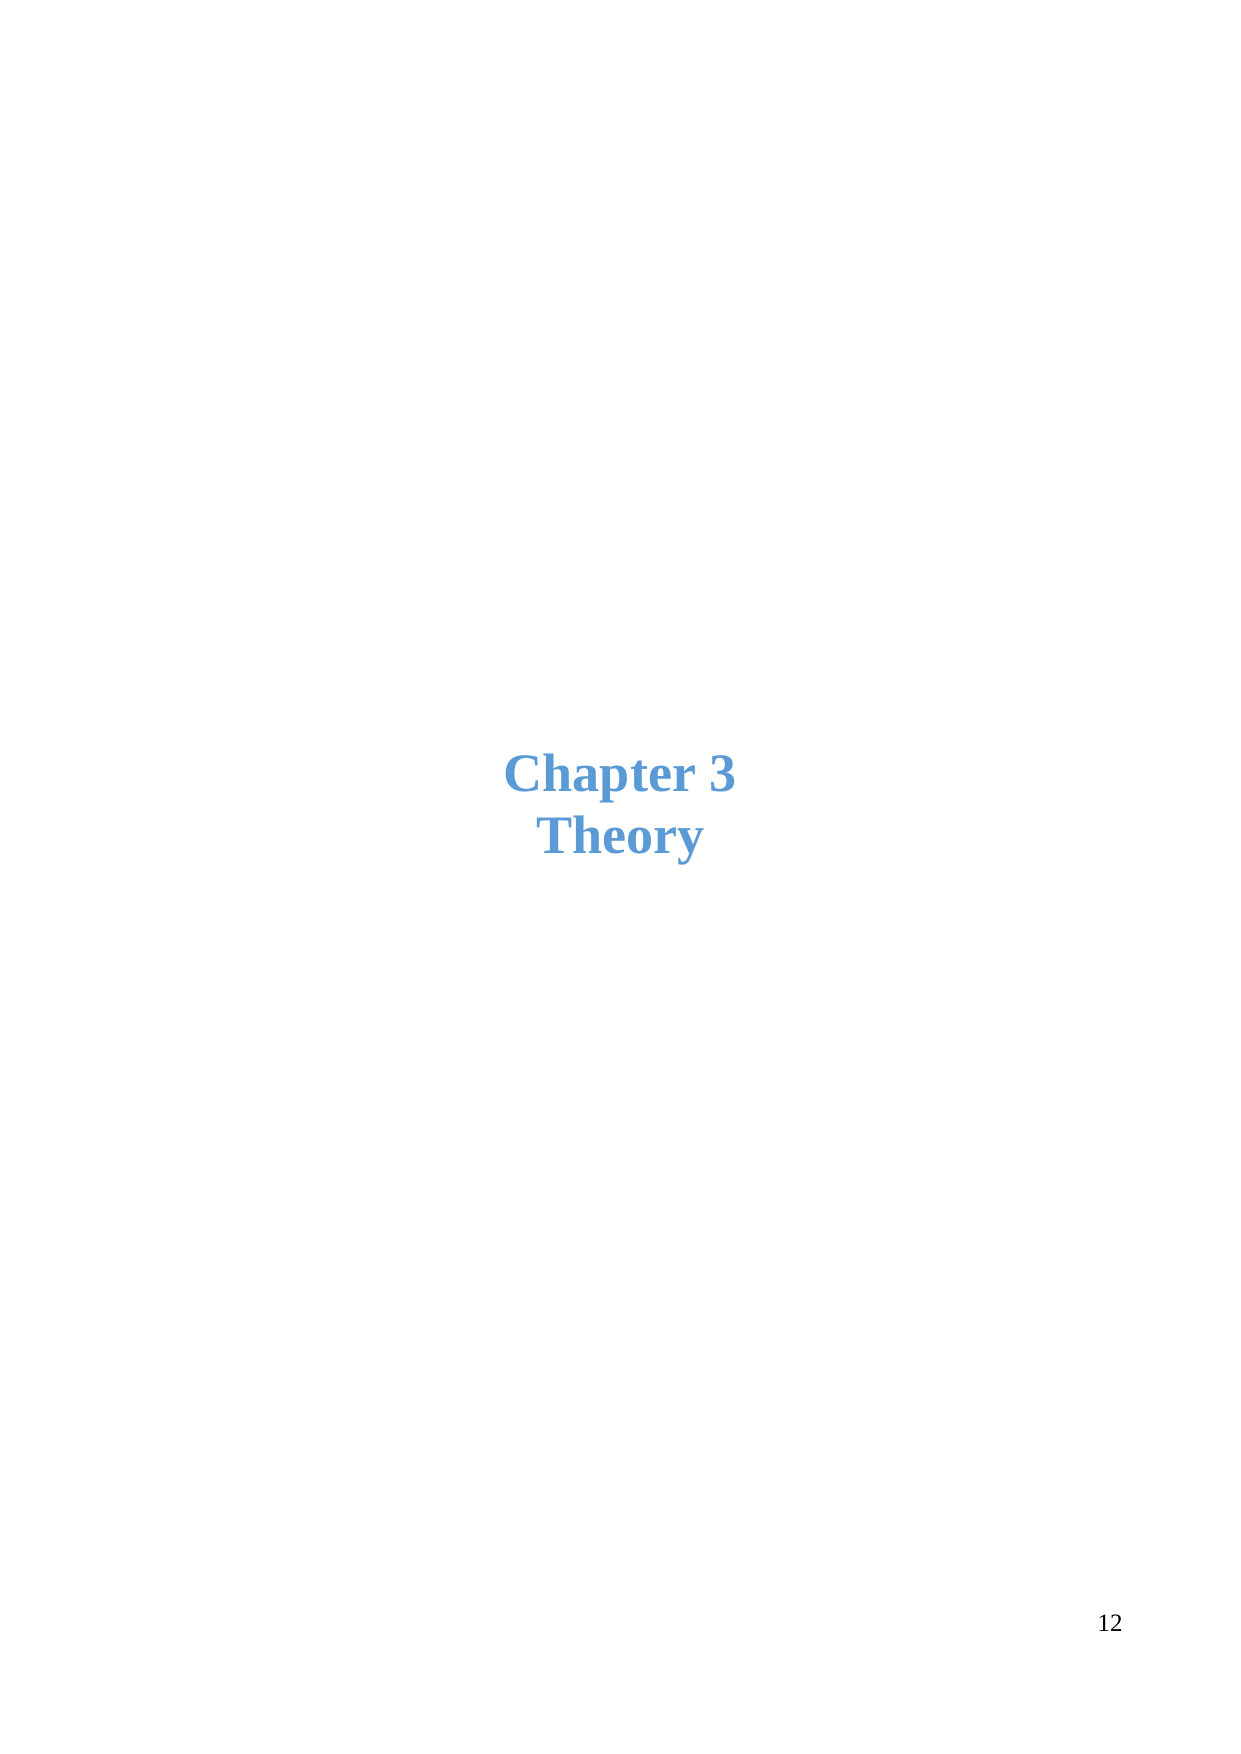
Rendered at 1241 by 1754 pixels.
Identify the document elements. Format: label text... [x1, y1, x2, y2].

subtitle Chapter 3 [118, 741, 1122, 803]
subtitle Theory [118, 803, 1122, 866]
